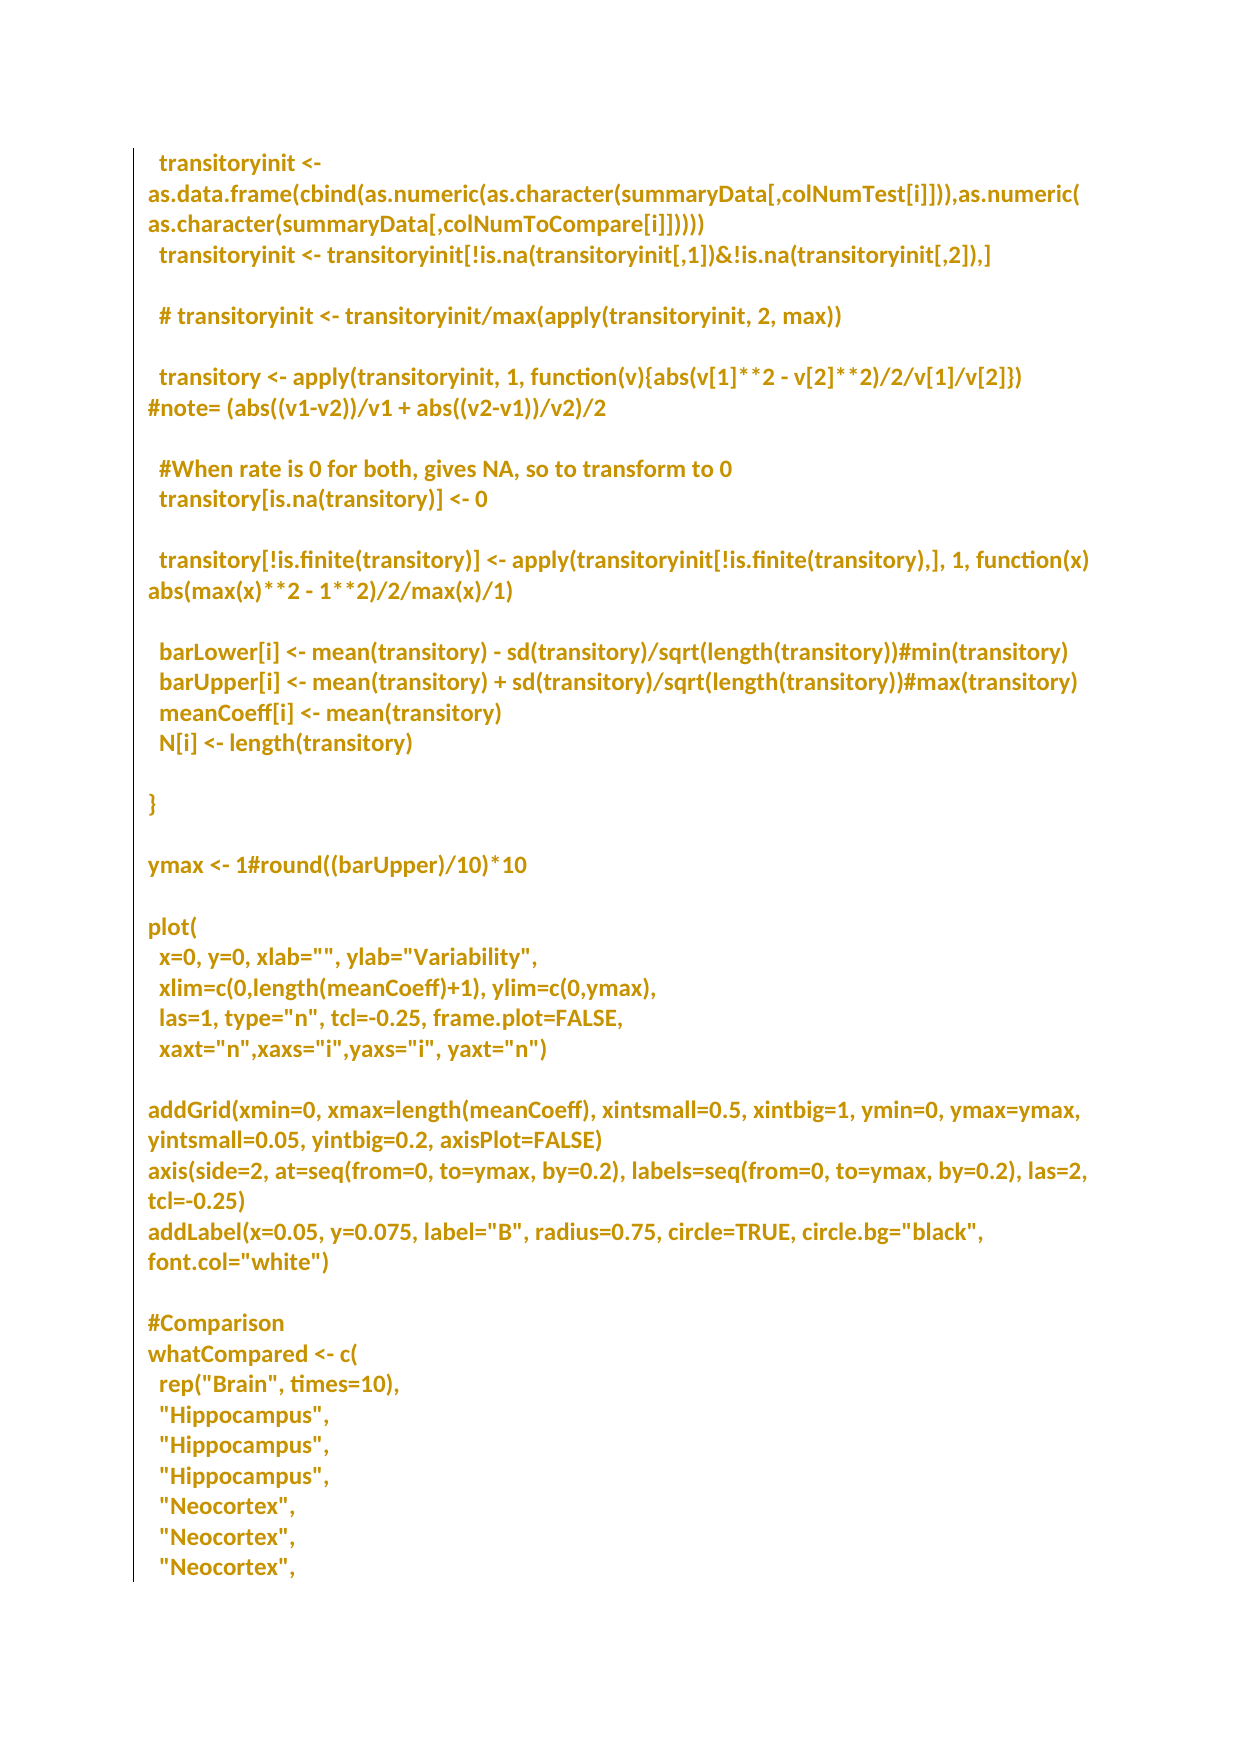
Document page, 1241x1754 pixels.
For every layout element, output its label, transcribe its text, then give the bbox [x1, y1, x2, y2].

text las=1, type="n", tcl=-0.25, frame.plot=FALSE, [148, 1002, 1093, 1033]
text whatCompared <- c( [148, 1338, 1093, 1368]
text plot( [148, 911, 1093, 941]
text #When rate is 0 for both, gives NA, so to transform to 0 [148, 453, 1093, 483]
text N[i] <- length(transitory) [148, 727, 1093, 758]
text rep("Brain", times=10), [148, 1368, 1093, 1399]
text "Neocortex", [148, 1491, 1093, 1521]
text xlim=c(0,length(meanCoeff)+1), ylim=c(0,ymax), [148, 972, 1093, 1002]
text #Comparison [148, 1307, 1093, 1338]
text transitoryinit <- as.data.frame(cbind(as.numeric(as.character(summaryData[,colNumTest[i]])),as.numeric(as.character(summaryData[,colNumToCompare[i]])))) [148, 148, 1093, 239]
text barLower[i] <- mean(transitory) - sd(transitory)/sqrt(length(transitory))#min(transitory) [148, 636, 1093, 666]
text "Neocortex", [148, 1521, 1093, 1552]
text "Hippocampus", [148, 1429, 1093, 1460]
text } [148, 788, 1093, 819]
text ymax <- 1#round((barUpper)/10)*10 [148, 849, 1093, 880]
text meanCoeff[i] <- mean(transitory) [148, 697, 1093, 727]
text barUpper[i] <- mean(transitory) + sd(transitory)/sqrt(length(transitory))#max(transitory) [148, 666, 1093, 697]
text xaxt="n",xaxs="i",yaxs="i", yaxt="n") [148, 1033, 1093, 1063]
text "Hippocampus", [148, 1460, 1093, 1491]
text addLabel(x=0.05, y=0.075, label="B", radius=0.75, circle=TRUE, circle.bg="black", font.col="white") [148, 1216, 1093, 1277]
text # transitoryinit <- transitoryinit/max(apply(transitoryinit, 2, max)) [148, 300, 1093, 331]
text transitory[is.na(transitory)] <- 0 [148, 483, 1093, 514]
text "Neocortex", [148, 1552, 1093, 1582]
text addGrid(xmin=0, xmax=length(meanCoeff), xintsmall=0.5, xintbig=1, ymin=0, ymax=ymax, yintsmall=0.05, yintbig=0.2, axisPlot=FALSE) [148, 1094, 1093, 1155]
text transitory <- apply(transitoryinit, 1, function(v){abs(v[1]**2 - v[2]**2)/2/v[1]/v[2]}) #note= (abs((v1-v2))/v1 + abs((v2-v1))/v2)/2 [148, 361, 1093, 422]
text axis(side=2, at=seq(from=0, to=ymax, by=0.2), labels=seq(from=0, to=ymax, by=0.2), las=2, tcl=-0.25) [148, 1155, 1093, 1216]
text "Hippocampus", [148, 1399, 1093, 1429]
text transitoryinit <- transitoryinit[!is.na(transitoryinit[,1])&!is.na(transitoryinit[,2]),] [148, 239, 1093, 270]
text x=0, y=0, xlab="", ylab="Variability", [148, 941, 1093, 972]
text transitory[!is.finite(transitory)] <- apply(transitoryinit[!is.finite(transitory),], 1, function(x) abs(max(x)**2 - 1**2)/2/max(x)/1) [148, 544, 1093, 605]
